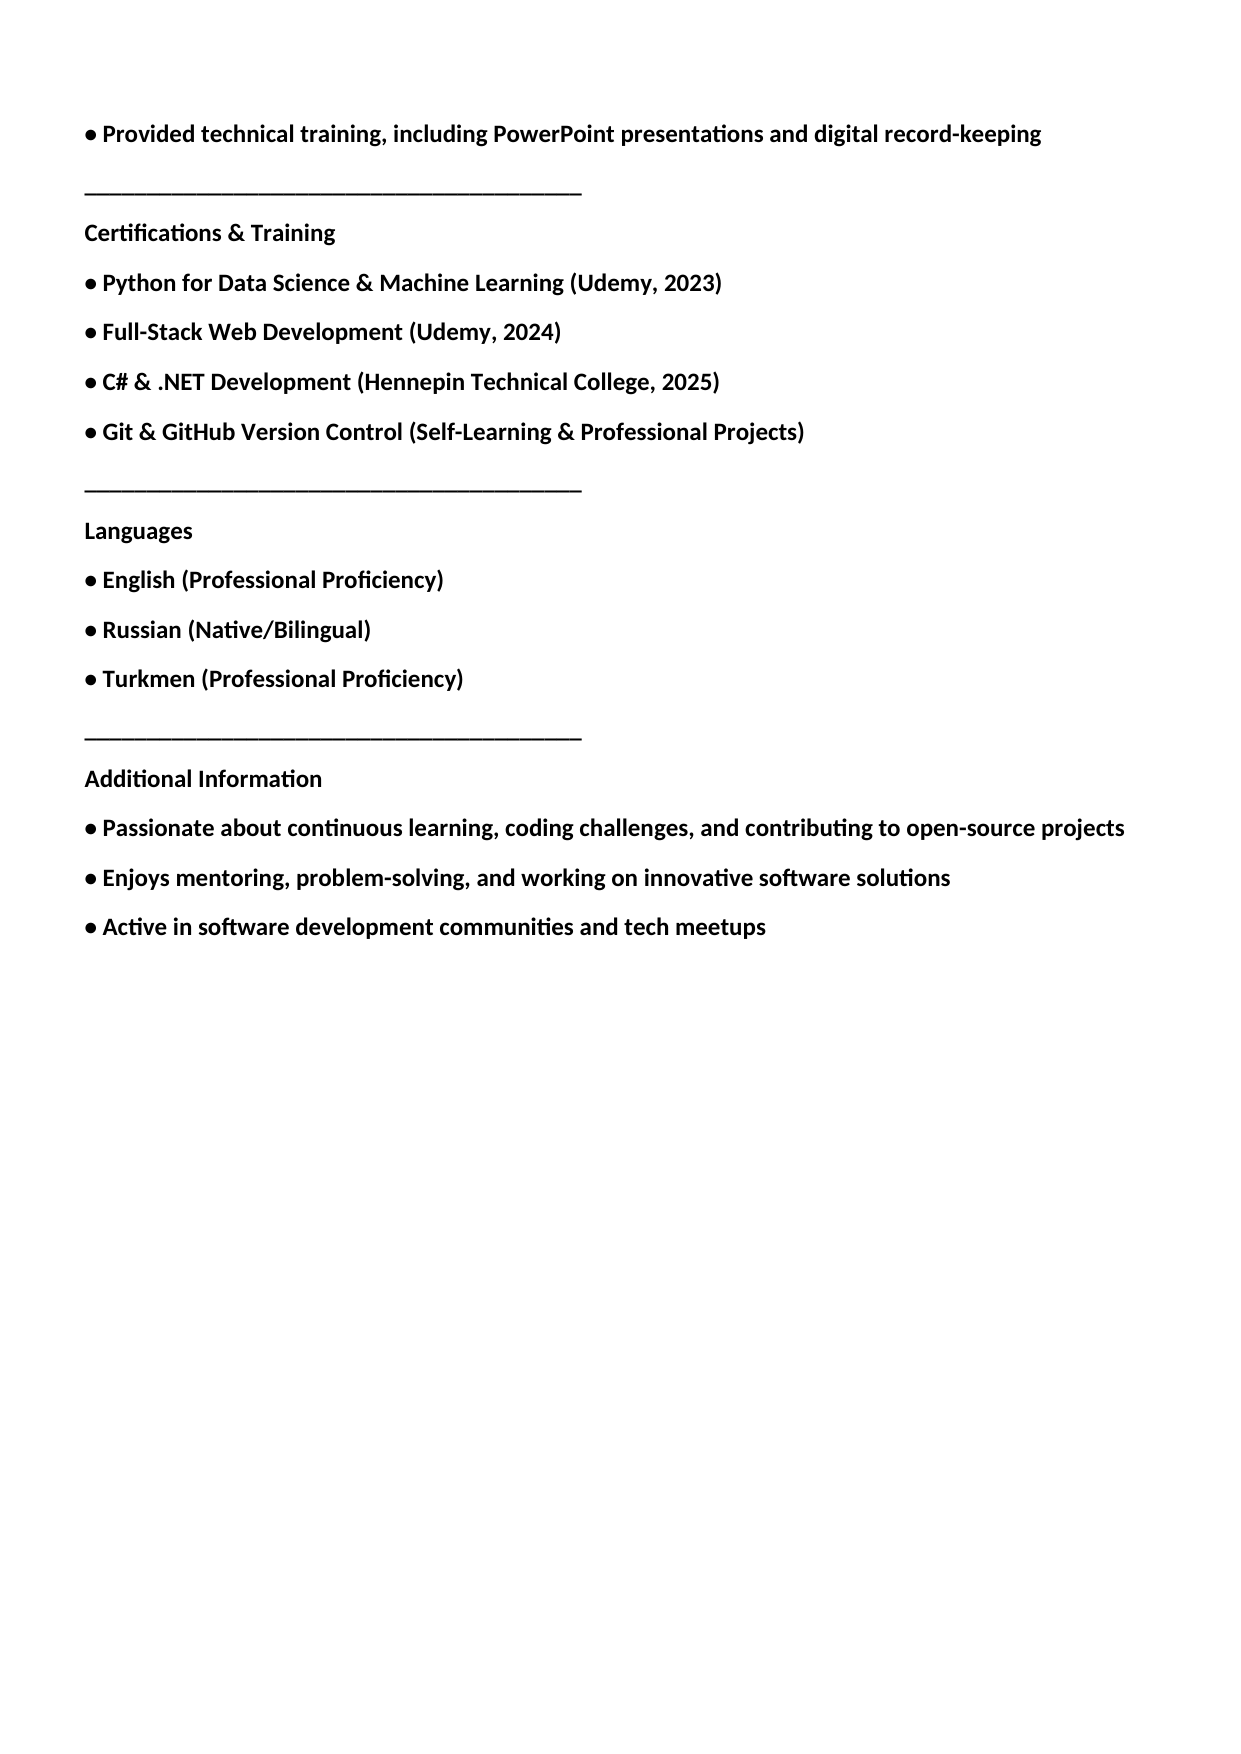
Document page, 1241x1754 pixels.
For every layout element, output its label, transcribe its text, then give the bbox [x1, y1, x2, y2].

text • Passionate about continuous learning, coding challenges, and contributing to open-source projects [84, 812, 1152, 843]
text • Full-Stack Web Development (Udemy, 2024) [84, 316, 1152, 347]
text ________________________________________ [84, 713, 1152, 744]
text • Turkmen (Professional Proficiency) [84, 663, 1152, 694]
text ________________________________________ [84, 168, 1152, 198]
text Languages [84, 515, 1152, 545]
text • Git & GitHub Version Control (Self-Learning & Professional Projects) [84, 416, 1152, 446]
text • Active in software development communities and tech meetups [84, 911, 1152, 942]
text ________________________________________ [84, 465, 1152, 496]
text • English (Professional Proficiency) [84, 564, 1152, 595]
text Additional Information [84, 763, 1152, 793]
text Certifications & Training [84, 217, 1152, 248]
text • Russian (Native/Bilingual) [84, 614, 1152, 644]
text • Enjoys mentoring, problem-solving, and working on innovative software solutions [84, 862, 1152, 892]
text • C# & .NET Development (Hennepin Technical College, 2025) [84, 366, 1152, 397]
text • Provided technical training, including PowerPoint presentations and digital record-keeping [84, 118, 1152, 149]
text • Python for Data Science & Machine Learning (Udemy, 2023) [84, 267, 1152, 297]
